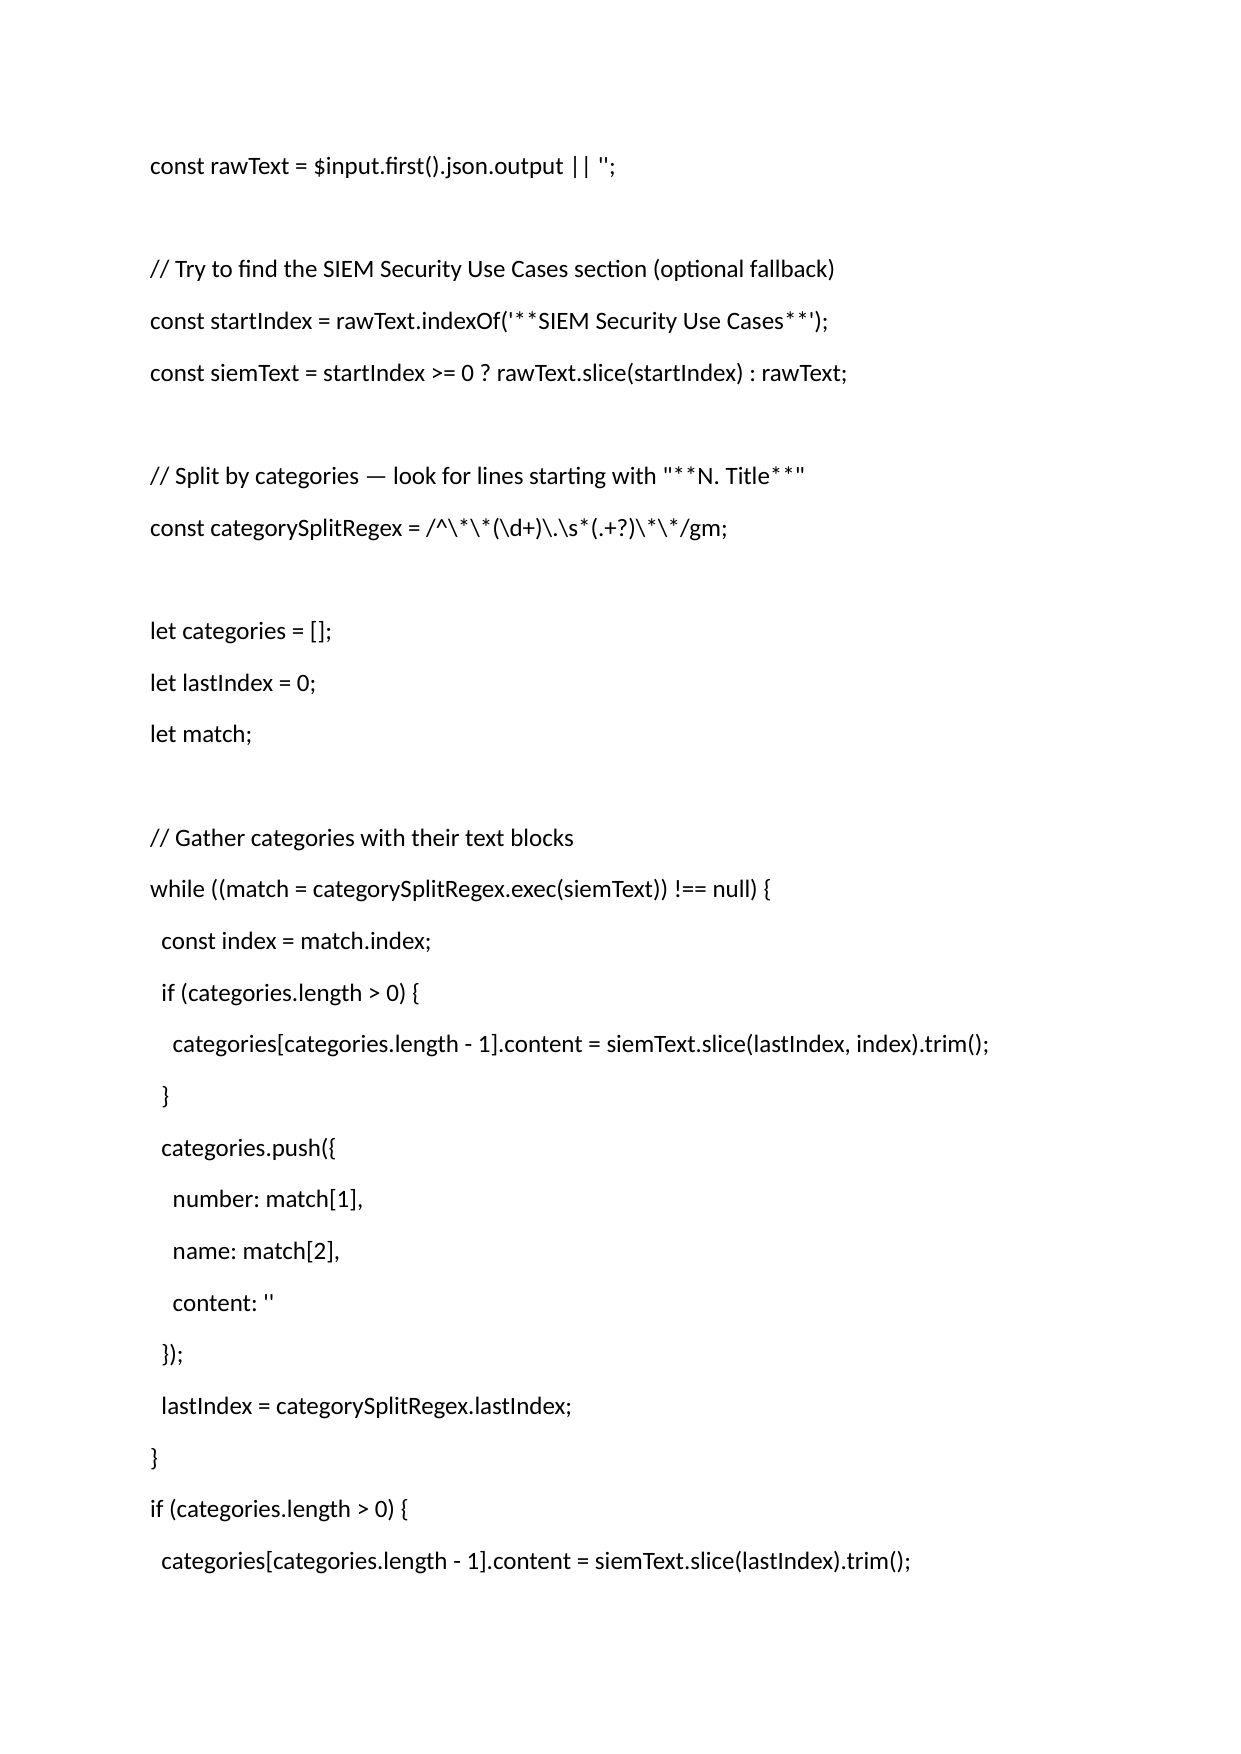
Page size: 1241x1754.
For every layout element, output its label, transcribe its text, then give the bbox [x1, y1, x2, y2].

text categories.push({ [150, 1132, 1090, 1162]
text // Try to find the SIEM Security Use Cases section (optional fallback) [150, 253, 1090, 284]
text const startIndex = rawText.indexOf('**SIEM Security Use Cases**'); [150, 305, 1090, 336]
text } [150, 1080, 1090, 1111]
text content: '' [150, 1287, 1090, 1317]
text categories[categories.length - 1].content = siemText.slice(lastIndex, index).trim(); [150, 1028, 1090, 1059]
text let lastIndex = 0; [150, 667, 1090, 697]
text name: match[2], [150, 1235, 1090, 1266]
text if (categories.length > 0) { [150, 1493, 1090, 1524]
text const categorySplitRegex = /^\*\*(\d+)\.\s*(.+?)\*\*/gm; [150, 512, 1090, 542]
text }); [150, 1338, 1090, 1369]
text categories[categories.length - 1].content = siemText.slice(lastIndex).trim(); [150, 1545, 1090, 1576]
text while ((match = categorySplitRegex.exec(siemText)) !== null) { [150, 873, 1090, 904]
text let categories = []; [150, 615, 1090, 646]
text if (categories.length > 0) { [150, 977, 1090, 1007]
text lastIndex = categorySplitRegex.lastIndex; [150, 1390, 1090, 1421]
text const rawText = $input.first().json.output || ''; [150, 150, 1090, 181]
text const siemText = startIndex >= 0 ? rawText.slice(startIndex) : rawText; [150, 357, 1090, 387]
text // Gather categories with their text blocks [150, 822, 1090, 852]
text number: match[1], [150, 1183, 1090, 1214]
text // Split by categories — look for lines starting with "**N. Title**" [150, 460, 1090, 491]
text let match; [150, 718, 1090, 749]
text } [150, 1442, 1090, 1472]
text const index = match.index; [150, 925, 1090, 956]
